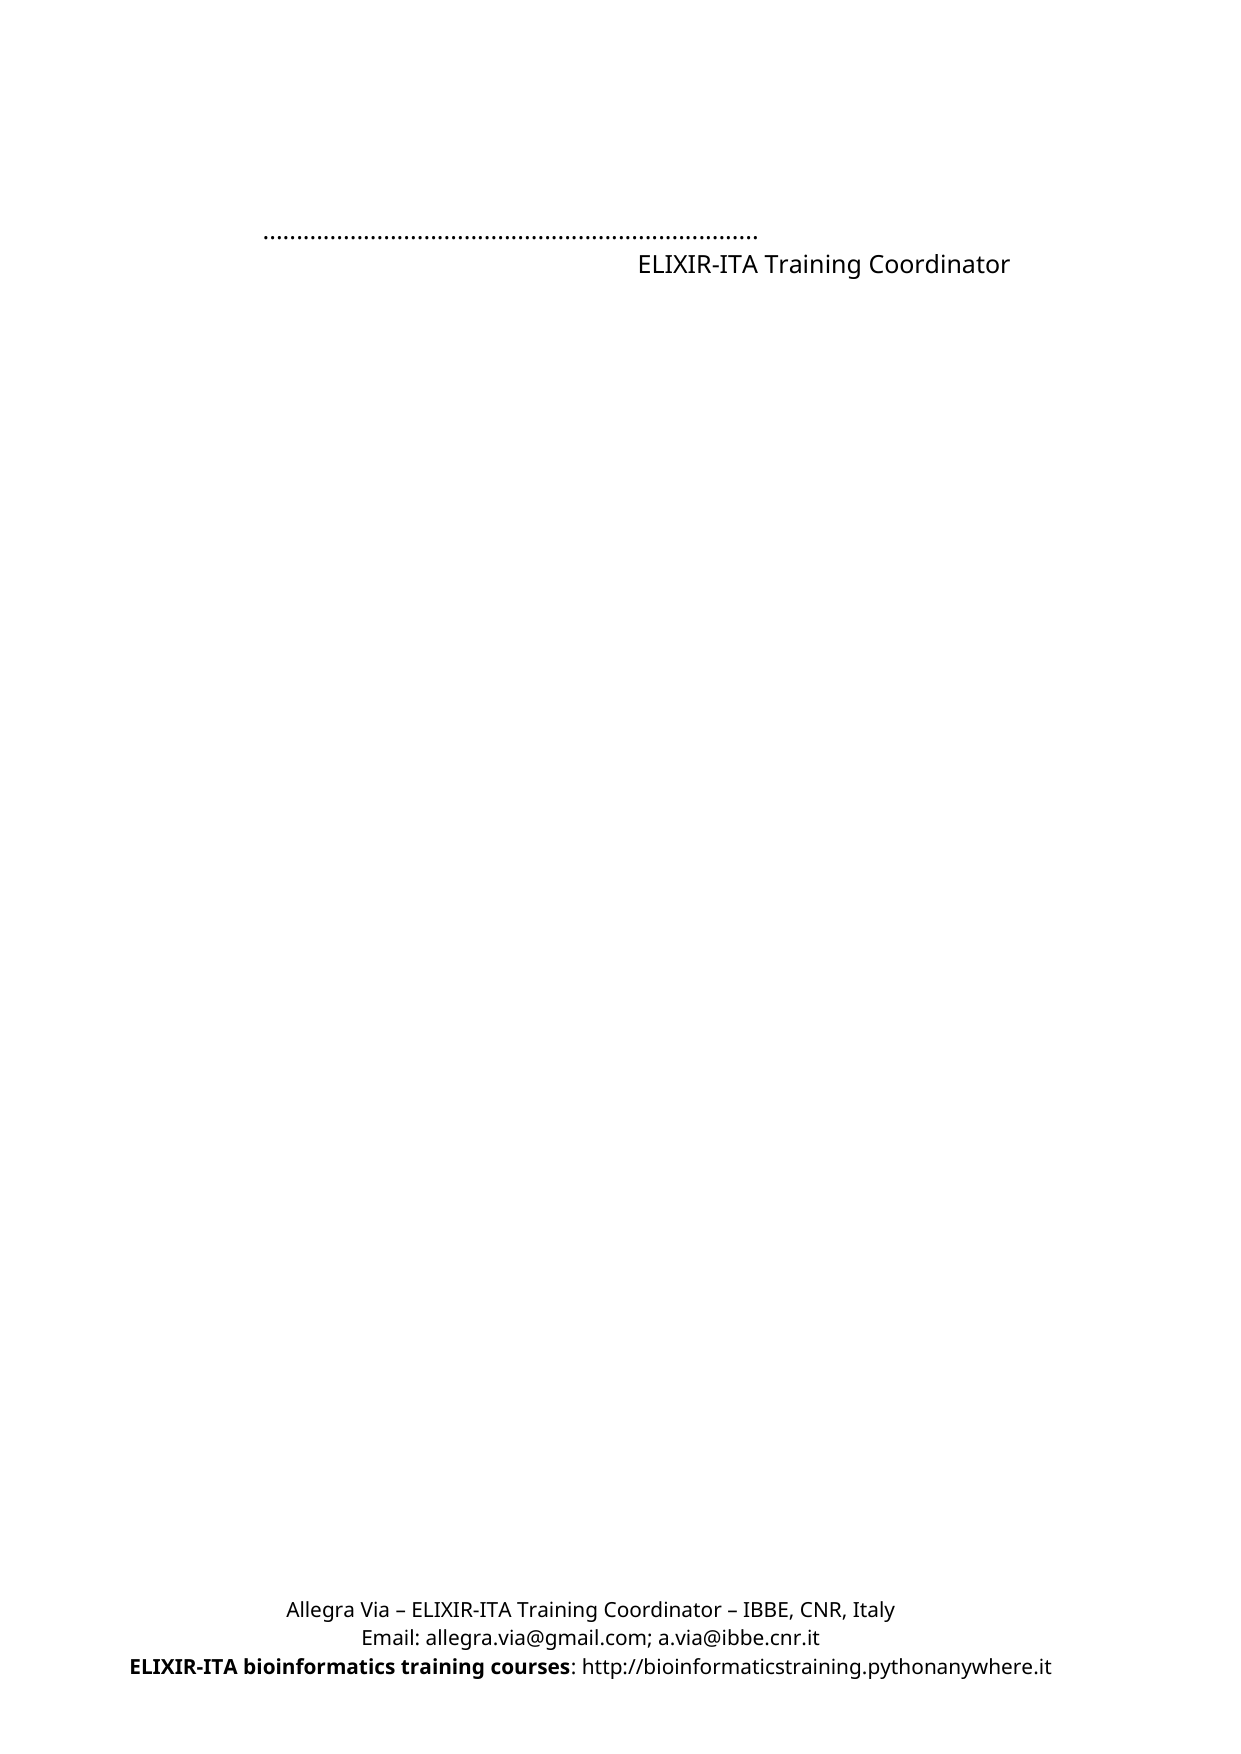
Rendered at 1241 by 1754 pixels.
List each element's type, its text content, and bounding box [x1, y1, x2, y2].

text ELIXIR-ITA Training Coordinator [187, 247, 1053, 281]
text .......................................................................... [187, 184, 1053, 247]
